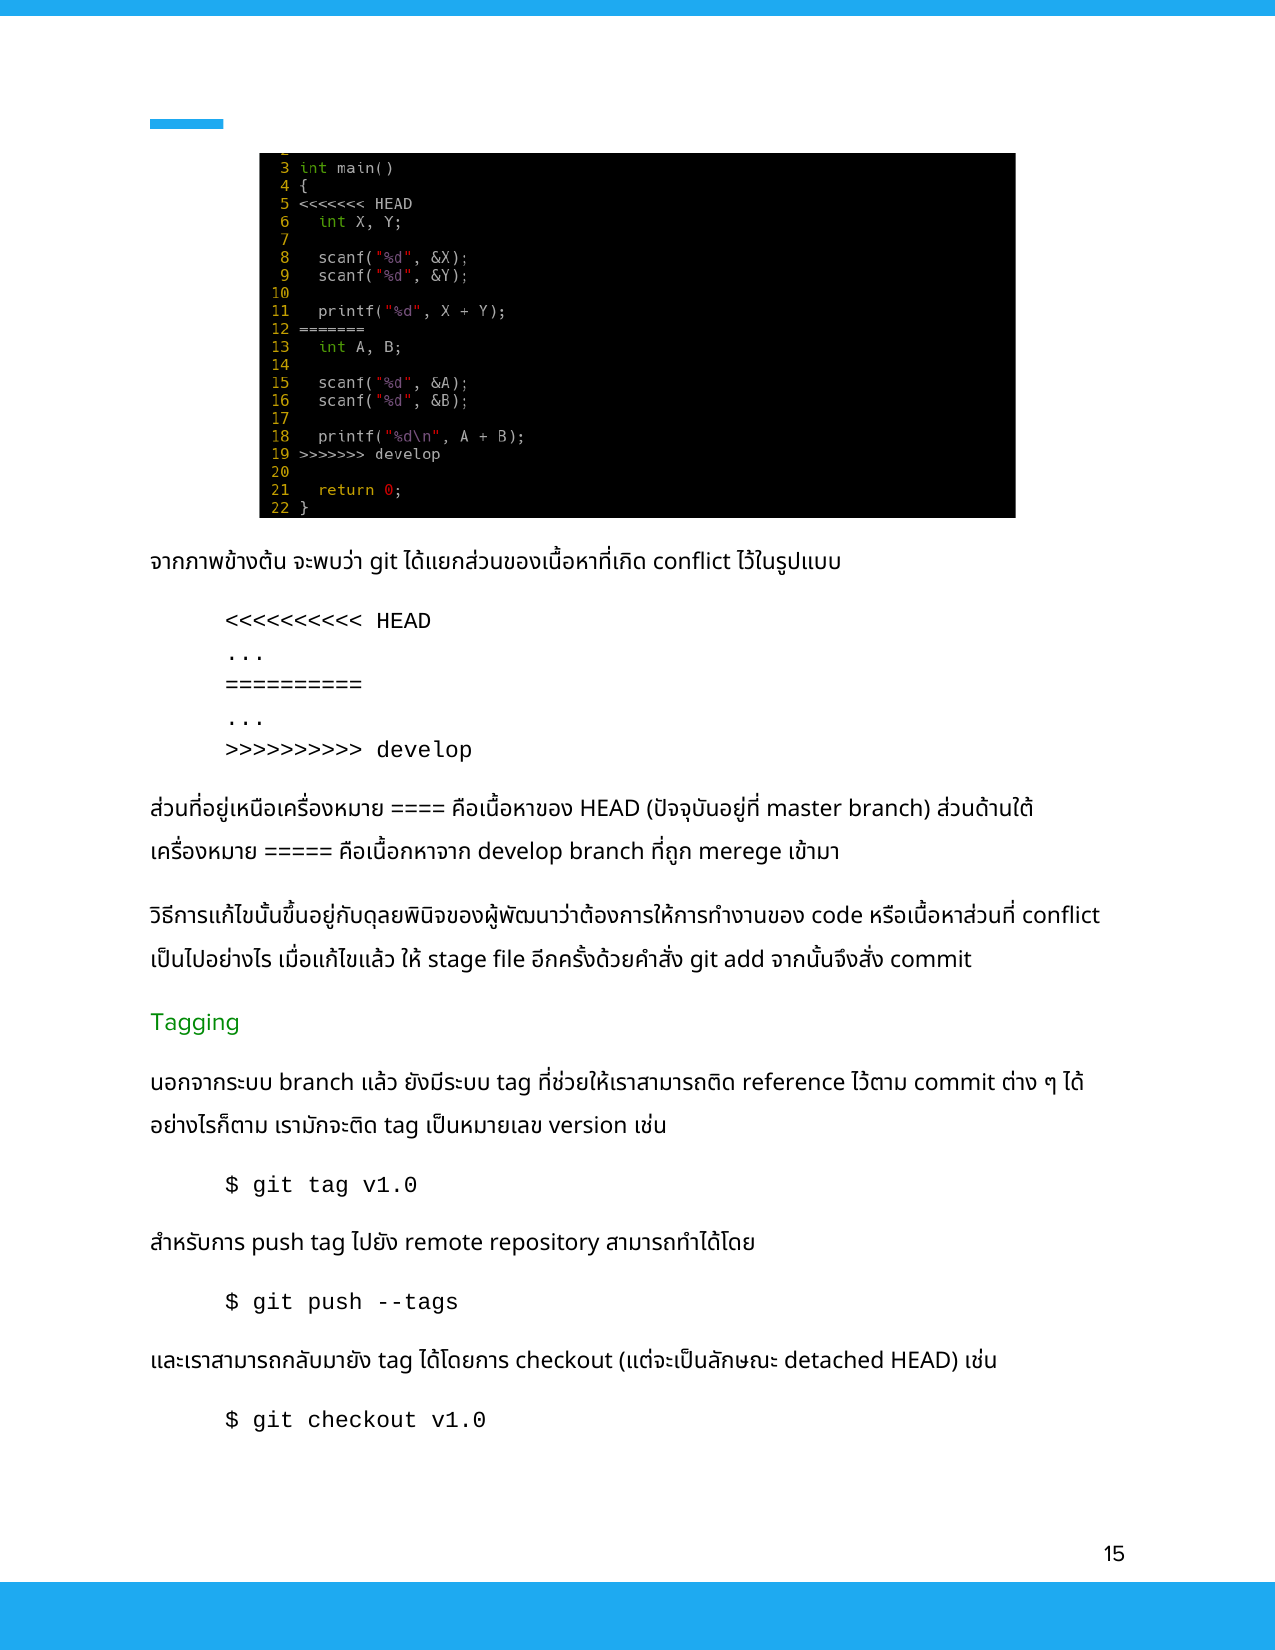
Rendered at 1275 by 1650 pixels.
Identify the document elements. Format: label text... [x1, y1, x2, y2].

text <<<<<<<<<< HEAD ... ========== ... >>>>>>>>>> develop [150, 609, 1125, 764]
text และเราสามารถกลับมายัง tag ได้โดยการ checkout (แต่จะเป็นลักษณะ detached HEAD) เช่น [150, 1344, 1125, 1378]
text $ git checkout v1.0 [150, 1408, 1125, 1434]
picture [0, 0, 1275, 16]
text จากภาพข้างต้น จะพบว่า git ได้แยกส่วนของเนื้อหาที่เกิด conflict ไว้ในรูปแบบ [150, 545, 1125, 579]
text $ git tag v1.0 [150, 1173, 1125, 1199]
text ส่วนที่อยู่เหนือเครื่องหมาย ==== คือเนื้อหาของ HEAD (ปัจจุบันอยู่ที่ master branch) ส่วนด้านใต้เครื่องหมาย ===== คือเนื้อกหาจาก develop branch ที่ถูก merege เข้ามา [150, 792, 1125, 870]
picture [0, 1582, 1275, 1650]
picture [259, 153, 1016, 518]
text สำหรับการ push tag ไปยัง remote repository สามารถทำได้โดย [150, 1226, 1125, 1261]
picture [150, 119, 224, 129]
text วิธีการแก้ไขนั้นขึ้นอยู่กับดุลยพินิจของผู้พัฒนาว่าต้องการให้การทำงานของ code หรือเนื้อหาส่วนที่ conflict เป็นไปอย่างไร เมื่อแก้ไขแล้ว ให้ stage file อีกครั้งด้วยคำสั่ง git add จากนั้นจึงสั่ง commit [150, 899, 1125, 977]
subtitle Tagging [150, 1007, 1125, 1037]
text นอกจากระบบ branch แล้ว ยังมีระบบ tag ที่ช่วยให้เราสามารถติด reference ไว้ตาม commit ต่าง ๆ ได้ อย่างไรก็ตาม เรามักจะติด tag เป็นหมายเลข version เช่น [150, 1066, 1125, 1144]
text $ git push --tags [150, 1291, 1125, 1317]
